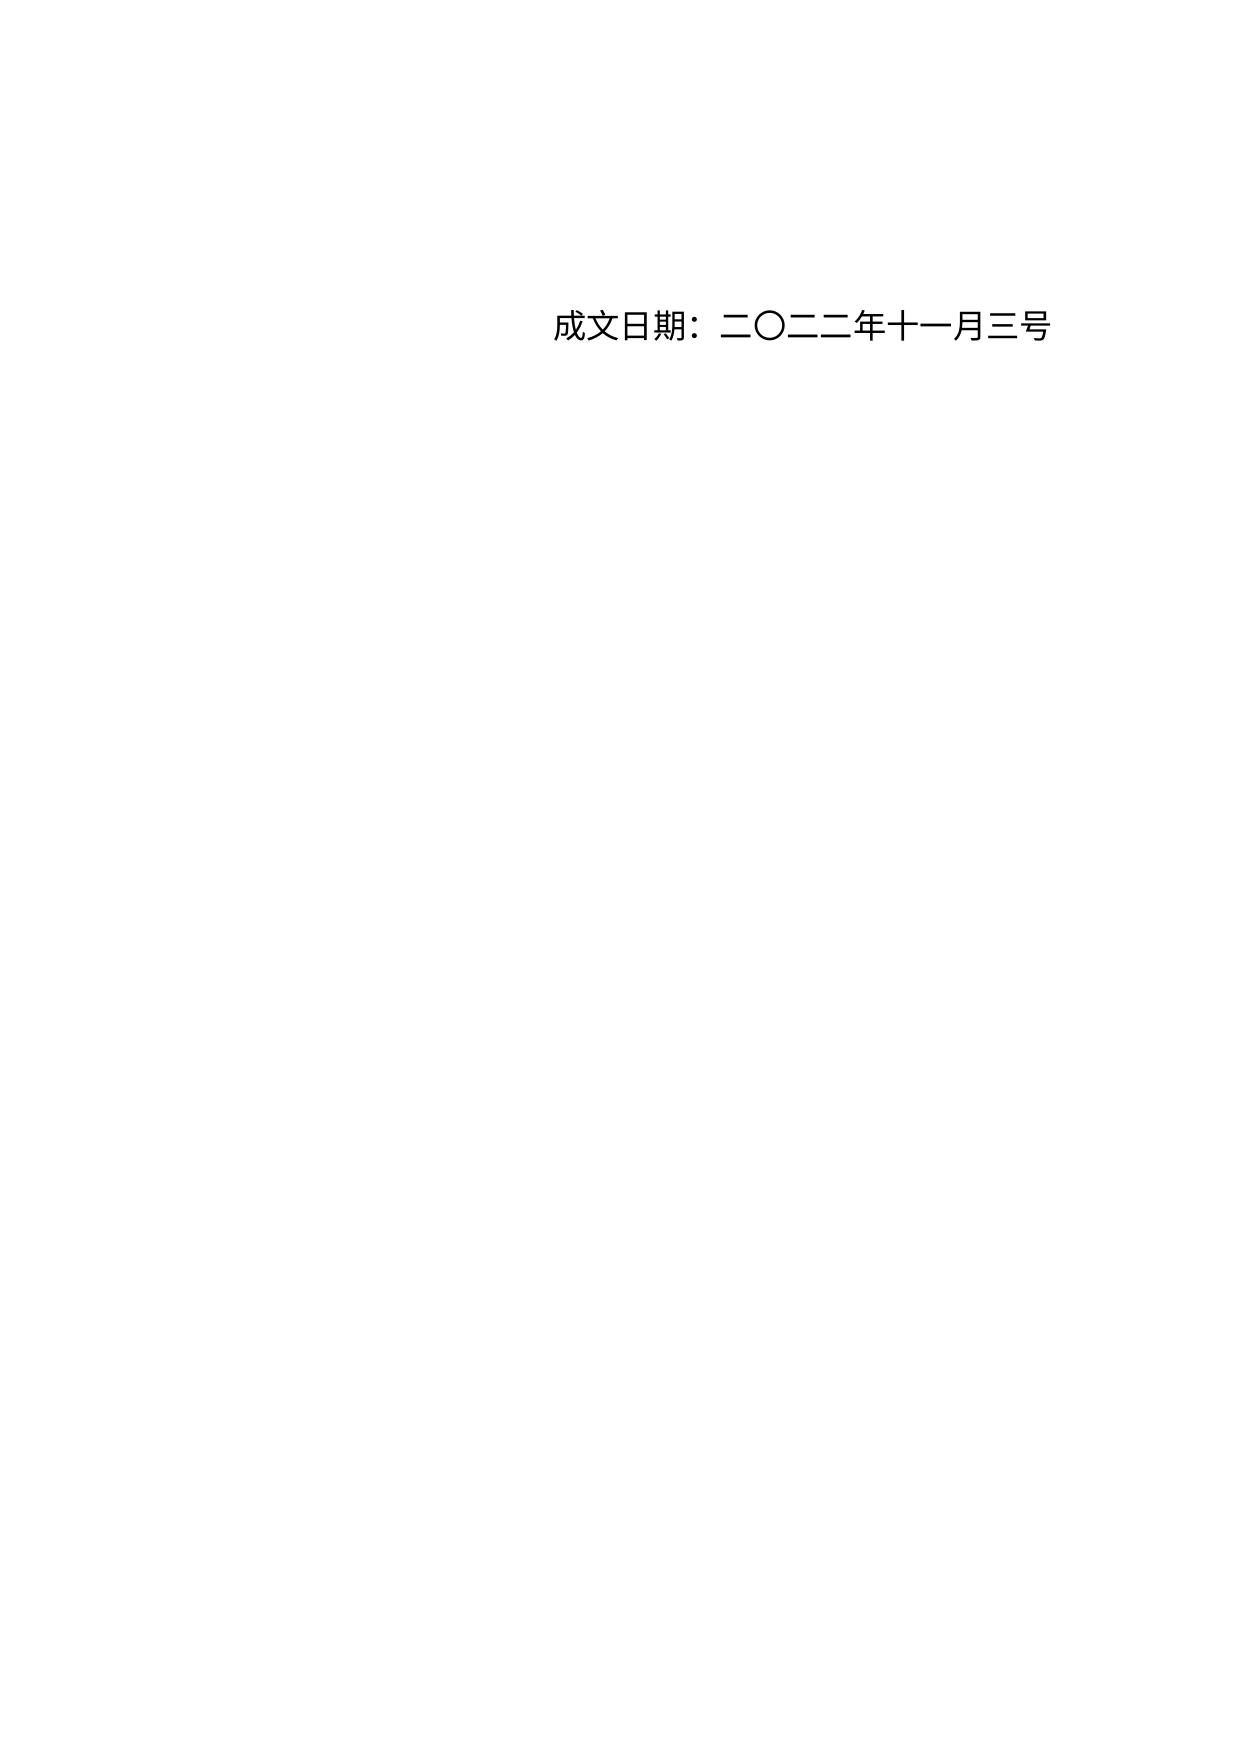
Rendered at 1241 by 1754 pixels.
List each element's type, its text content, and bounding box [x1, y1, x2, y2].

text 成文日期：二〇二二年十一月三号 [187, 292, 1053, 357]
